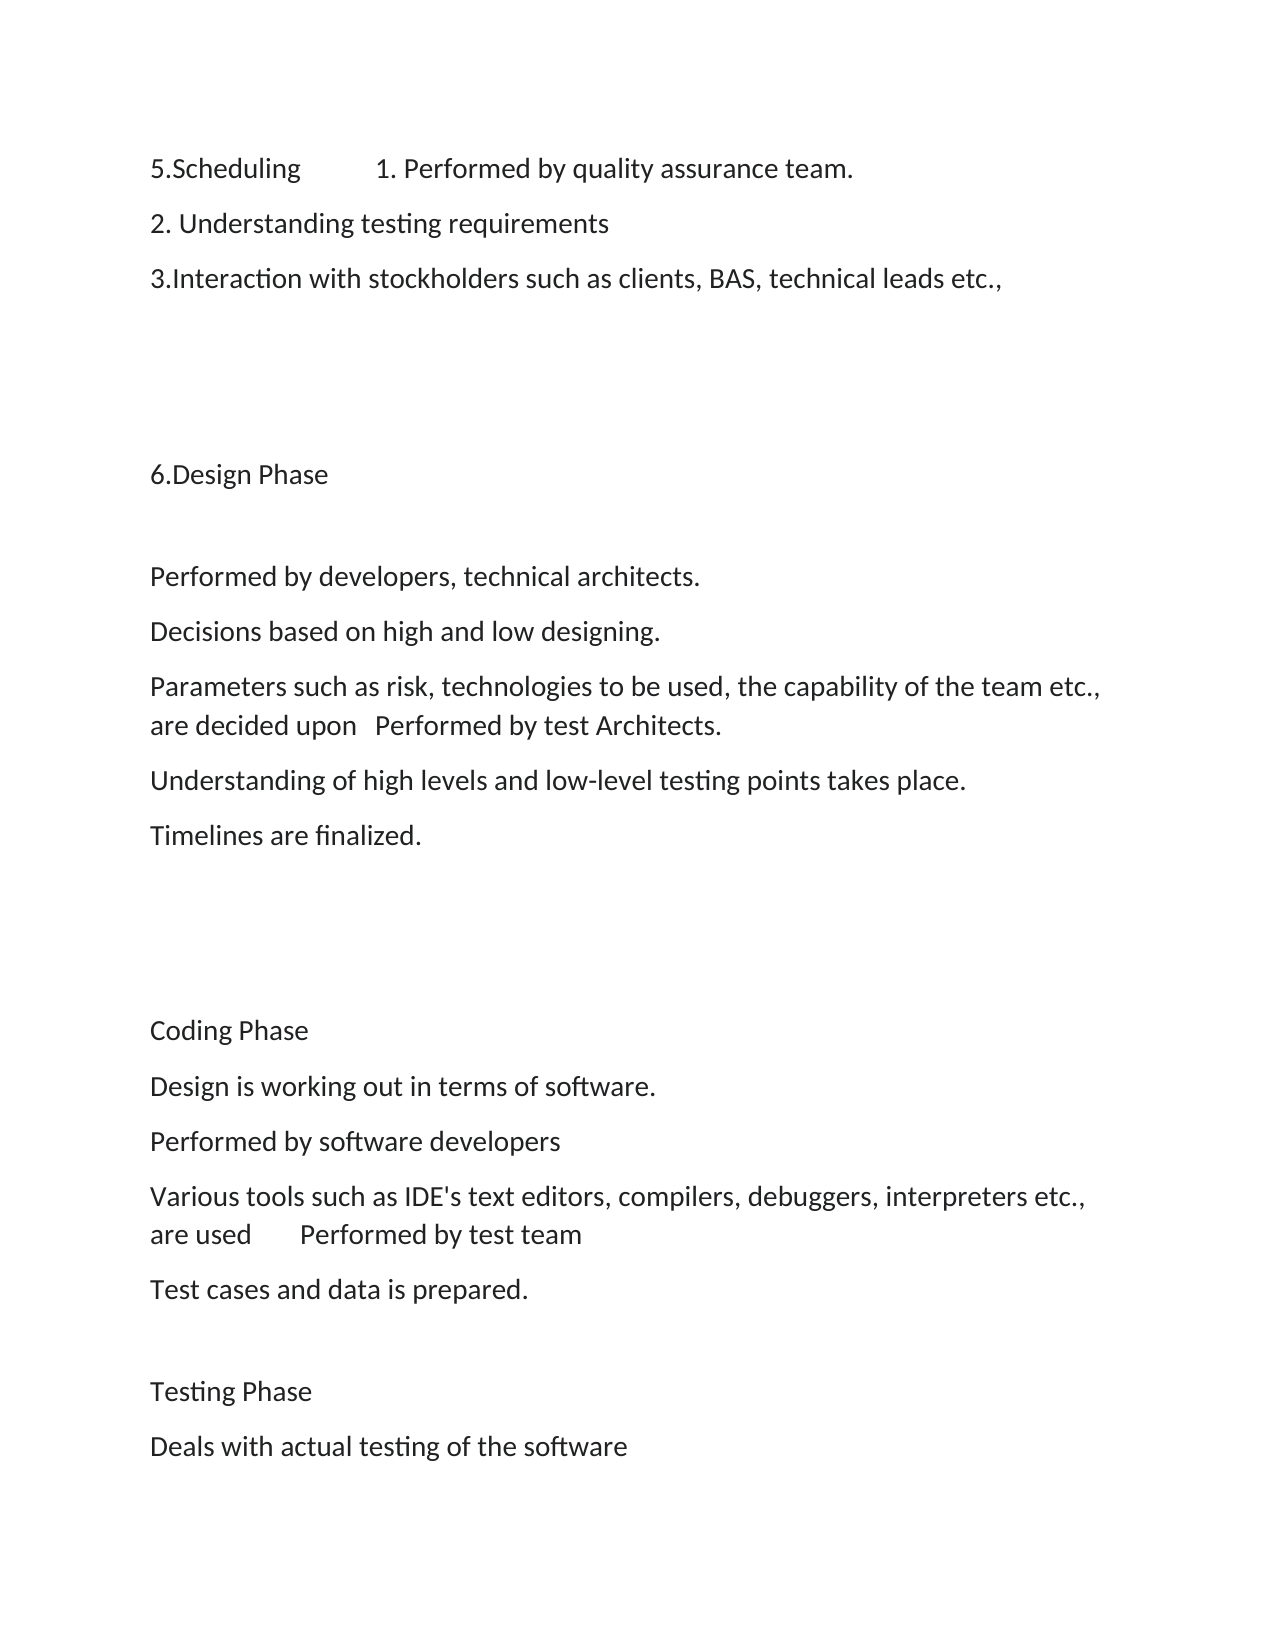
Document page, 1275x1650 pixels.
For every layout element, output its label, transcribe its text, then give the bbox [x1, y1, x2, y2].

text Design is working out in terms of software. [150, 1068, 1125, 1103]
text Coding Phase [150, 1012, 1125, 1048]
text Decisions based on high and low designing. [150, 613, 1125, 649]
text Test cases and data is prepared. [150, 1271, 1125, 1307]
text Testing Phase [150, 1373, 1125, 1409]
text 3.Interaction with stockholders such as clients, BAS, technical leads etc., [150, 260, 1125, 296]
text Timelines are finalized. [150, 817, 1125, 852]
text Performed by developers, technical architects. [150, 558, 1125, 593]
text 5.Scheduling 1. Performed by quality assurance team. [150, 150, 1125, 186]
text Performed by software developers [150, 1123, 1125, 1158]
text 6.Design Phase [150, 456, 1125, 492]
text Deals with actual testing of the software [150, 1428, 1125, 1464]
text Various tools such as IDE's text editors, compilers, debuggers, interpreters etc., are used Performed by test team [150, 1178, 1125, 1252]
text Parameters such as risk, technologies to be used, the capability of the team etc., are decided upon Performed by test Architects. [150, 668, 1125, 742]
text 2. Understanding testing requirements [150, 205, 1125, 241]
text Understanding of high levels and low-level testing points takes place. [150, 762, 1125, 797]
